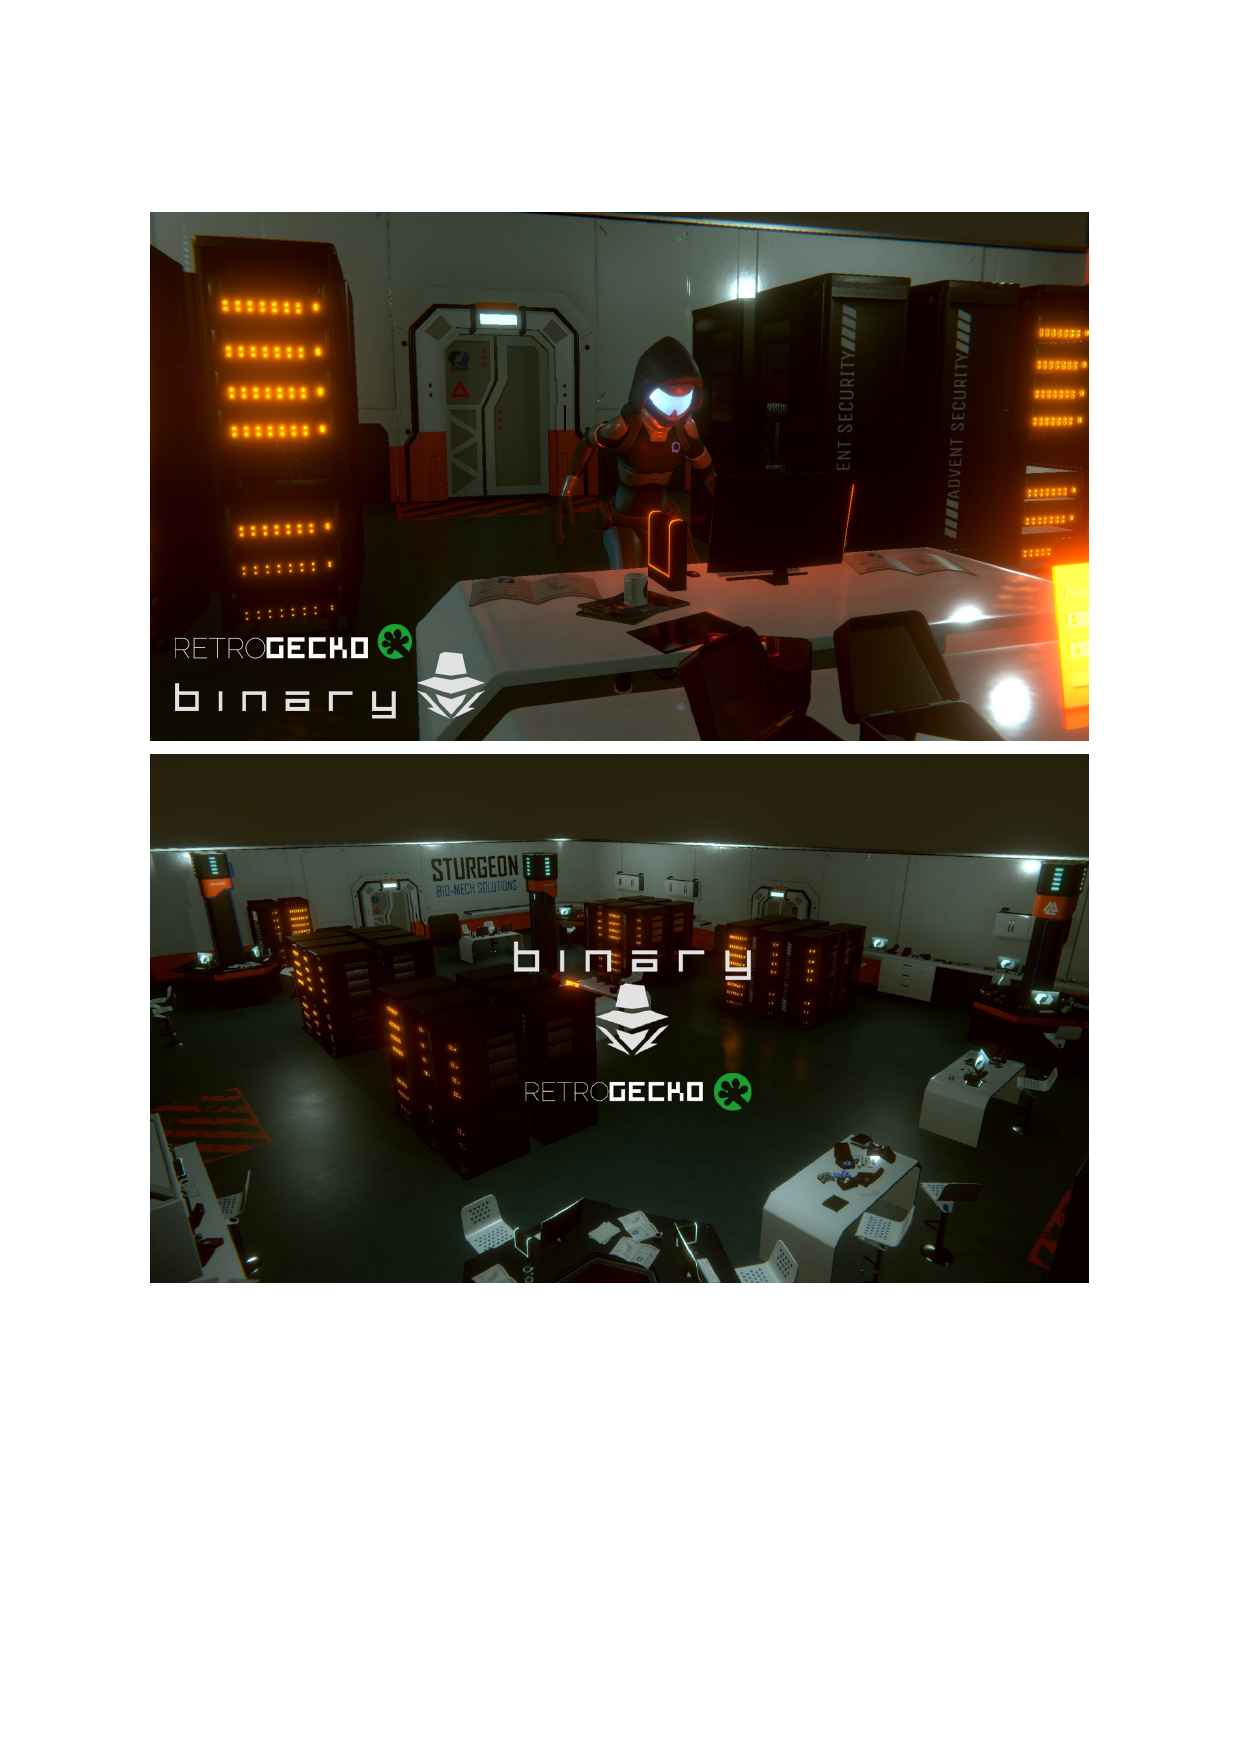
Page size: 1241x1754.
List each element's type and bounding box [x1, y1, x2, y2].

picture [150, 212, 1089, 741]
picture [150, 754, 1089, 1283]
